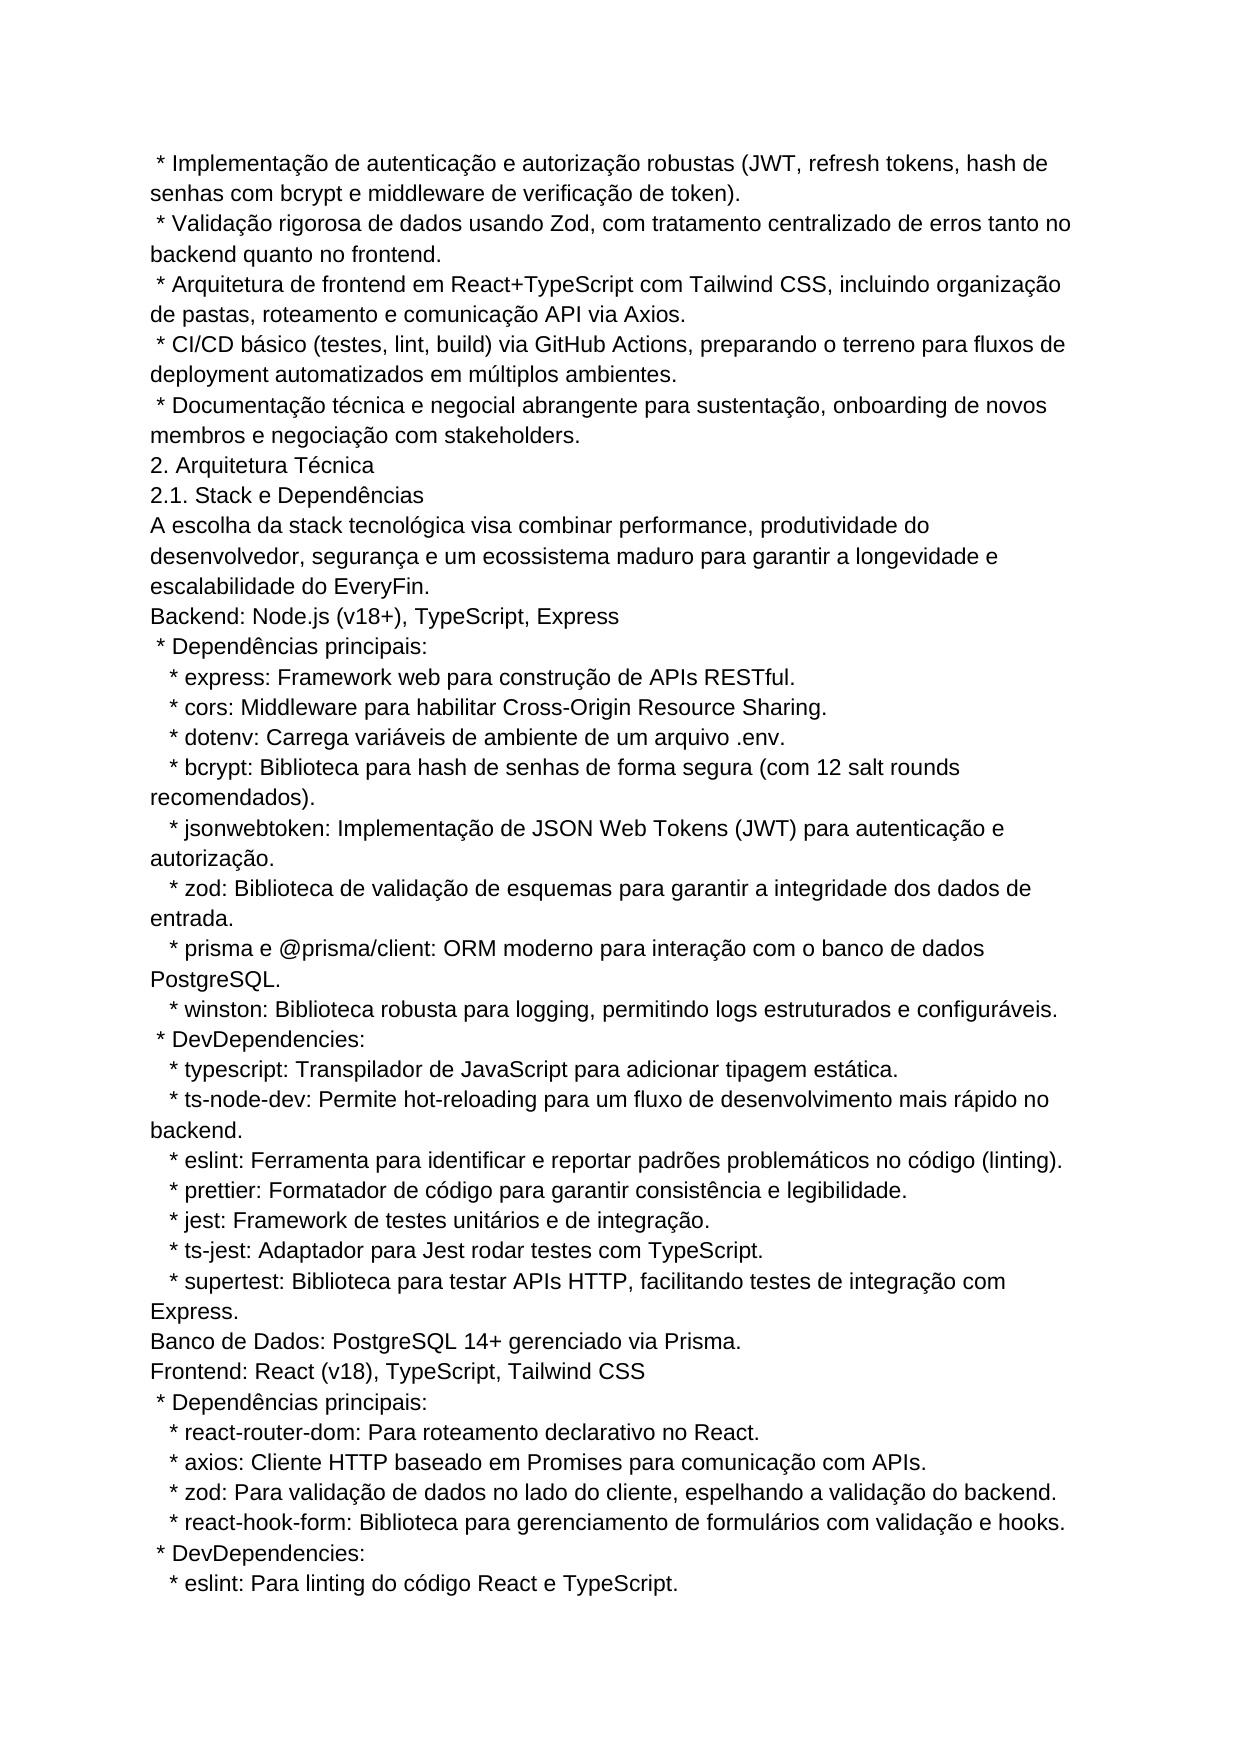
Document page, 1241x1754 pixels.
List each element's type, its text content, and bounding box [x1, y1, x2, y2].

text * prisma e @prisma/client: ORM moderno para interação com o banco de dados PostgreSQL. [150, 935, 1090, 992]
text * Dependências principais: [150, 633, 1090, 660]
text Frontend: React (v18), TypeScript, Tailwind CSS [150, 1358, 1090, 1385]
text * axios: Cliente HTTP baseado em Promises para comunicação com APIs. [150, 1449, 1090, 1475]
text * supertest: Biblioteca para testar APIs HTTP, facilitando testes de integração com Express. [150, 1268, 1090, 1324]
text * ts-jest: Adaptador para Jest rodar testes com TypeScript. [150, 1237, 1090, 1264]
text * dotenv: Carrega variáveis de ambiente de um arquivo .env. [150, 724, 1090, 750]
text * jsonwebtoken: Implementação de JSON Web Tokens (JWT) para autenticação e autorização. [150, 814, 1090, 871]
text * react-router-dom: Para roteamento declarativo no React. [150, 1419, 1090, 1445]
text Banco de Dados: PostgreSQL 14+ gerenciado via Prisma. [150, 1328, 1090, 1354]
text * DevDependencies: [150, 1539, 1090, 1566]
text * react-hook-form: Biblioteca para gerenciamento de formulários com validação e hooks. [150, 1509, 1090, 1536]
text * eslint: Ferramenta para identificar e reportar padrões problemáticos no código (linting). [150, 1147, 1090, 1173]
text * bcrypt: Biblioteca para hash de senhas de forma segura (com 12 salt rounds recomendados). [150, 754, 1090, 811]
text Backend: Node.js (v18+), TypeScript, Express [150, 603, 1090, 629]
text * typescript: Transpilador de JavaScript para adicionar tipagem estática. [150, 1056, 1090, 1083]
text * DevDependencies: [150, 1026, 1090, 1052]
text * zod: Biblioteca de validação de esquemas para garantir a integridade dos dados de entrada. [150, 875, 1090, 932]
text * prettier: Formatador de código para garantir consistência e legibilidade. [150, 1177, 1090, 1203]
text * Implementação de autenticação e autorização robustas (JWT, refresh tokens, hash de senhas com bcrypt e middleware de verificação de token). [150, 150, 1090, 207]
text * winston: Biblioteca robusta para logging, permitindo logs estruturados e configuráveis. [150, 996, 1090, 1022]
text * cors: Middleware para habilitar Cross-Origin Resource Sharing. [150, 694, 1090, 720]
text * CI/CD básico (testes, lint, build) via GitHub Actions, preparando o terreno para fluxos de deployment automatizados em múltiplos ambientes. [150, 331, 1090, 388]
text * zod: Para validação de dados no lado do cliente, espelhando a validação do backend. [150, 1479, 1090, 1506]
text * Dependências principais: [150, 1388, 1090, 1415]
text 2.1. Stack e Dependências [150, 482, 1090, 509]
text * Arquitetura de frontend em React+TypeScript com Tailwind CSS, incluindo organização de pastas, roteamento e comunicação API via Axios. [150, 271, 1090, 327]
text A escolha da stack tecnológica visa combinar performance, produtividade do desenvolvedor, segurança e um ecossistema maduro para garantir a longevidade e escalabilidade do EveryFin. [150, 512, 1090, 599]
text * ts-node-dev: Permite hot-reloading para um fluxo de desenvolvimento mais rápido no backend. [150, 1086, 1090, 1143]
text * Documentação técnica e negocial abrangente para sustentação, onboarding de novos membros e negociação com stakeholders. [150, 392, 1090, 448]
text * express: Framework web para construção de APIs RESTful. [150, 663, 1090, 690]
text 2. Arquitetura Técnica [150, 452, 1090, 478]
text * Validação rigorosa de dados usando Zod, com tratamento centralizado de erros tanto no backend quanto no frontend. [150, 210, 1090, 267]
text * jest: Framework de testes unitários e de integração. [150, 1207, 1090, 1234]
text * eslint: Para linting do código React e TypeScript. [150, 1570, 1090, 1596]
